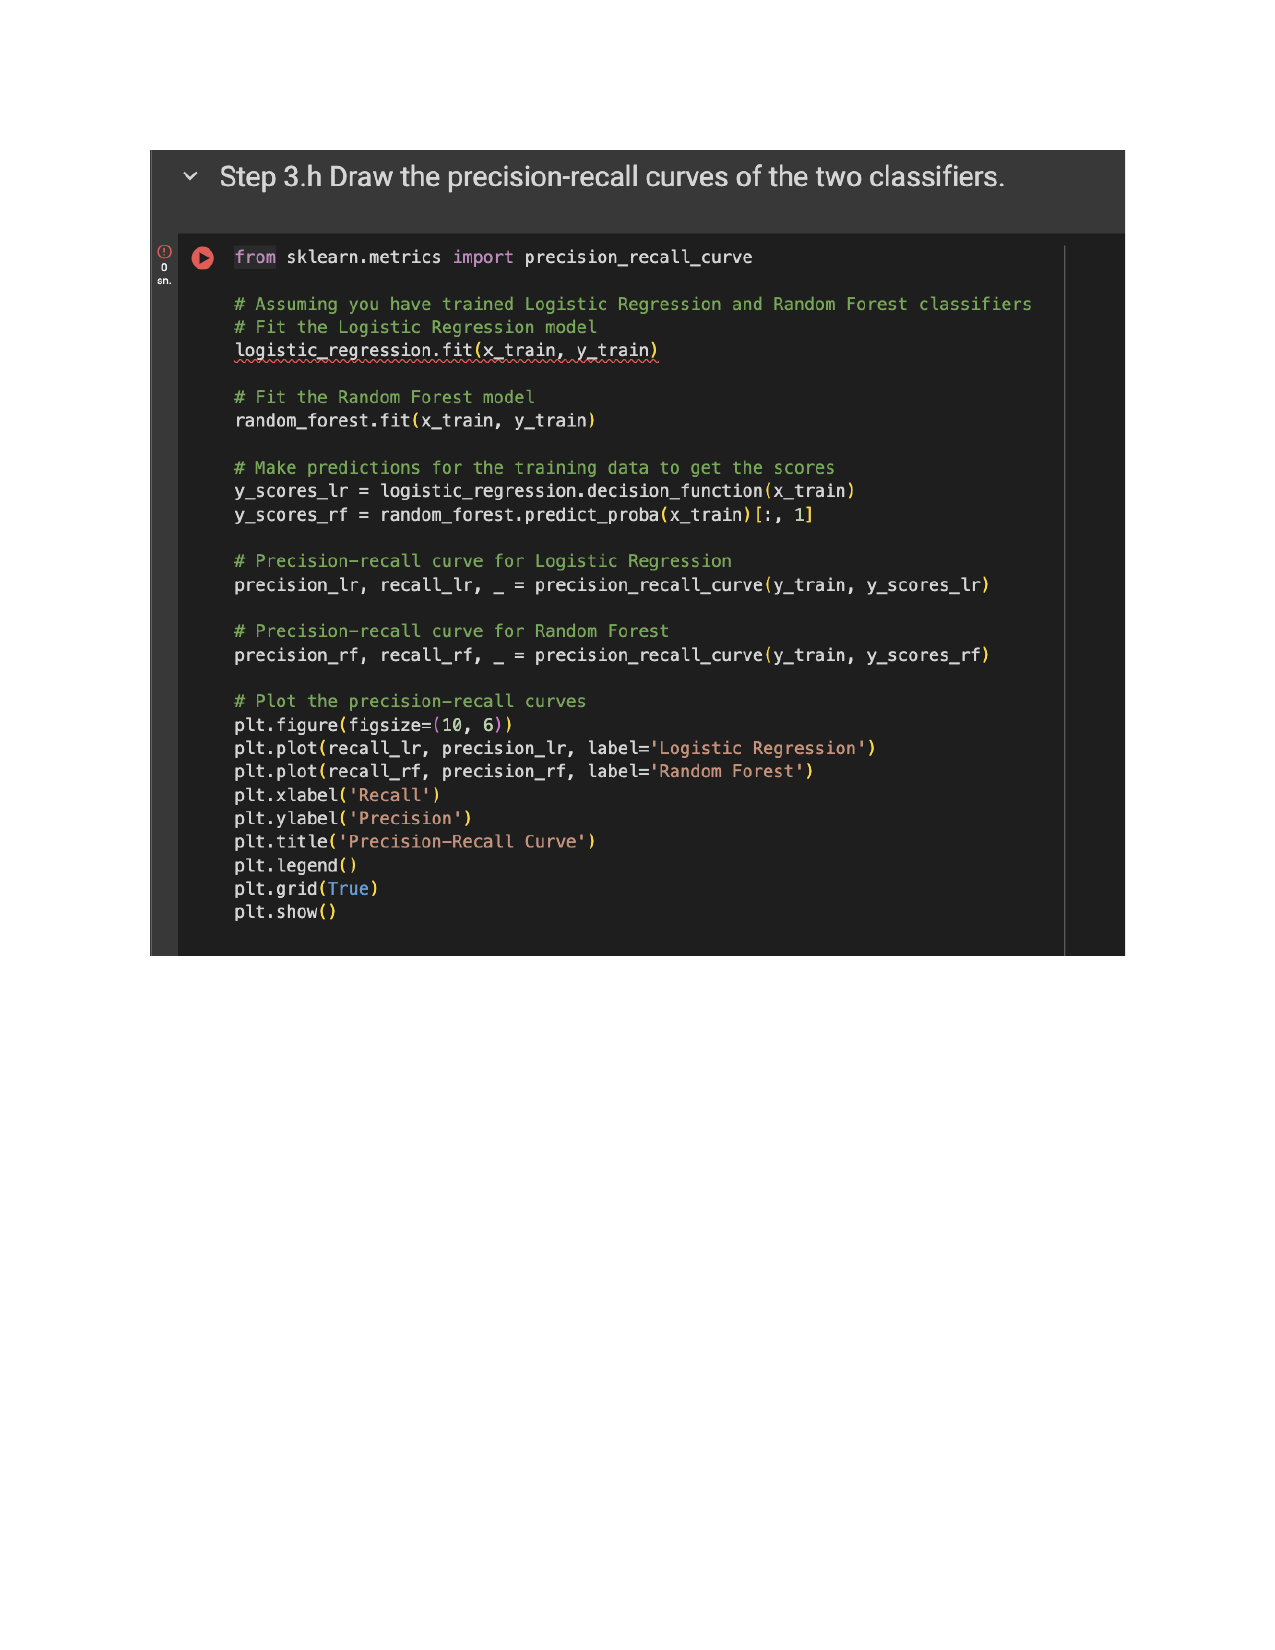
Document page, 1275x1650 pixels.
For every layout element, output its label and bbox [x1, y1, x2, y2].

picture [150, 150, 1125, 956]
